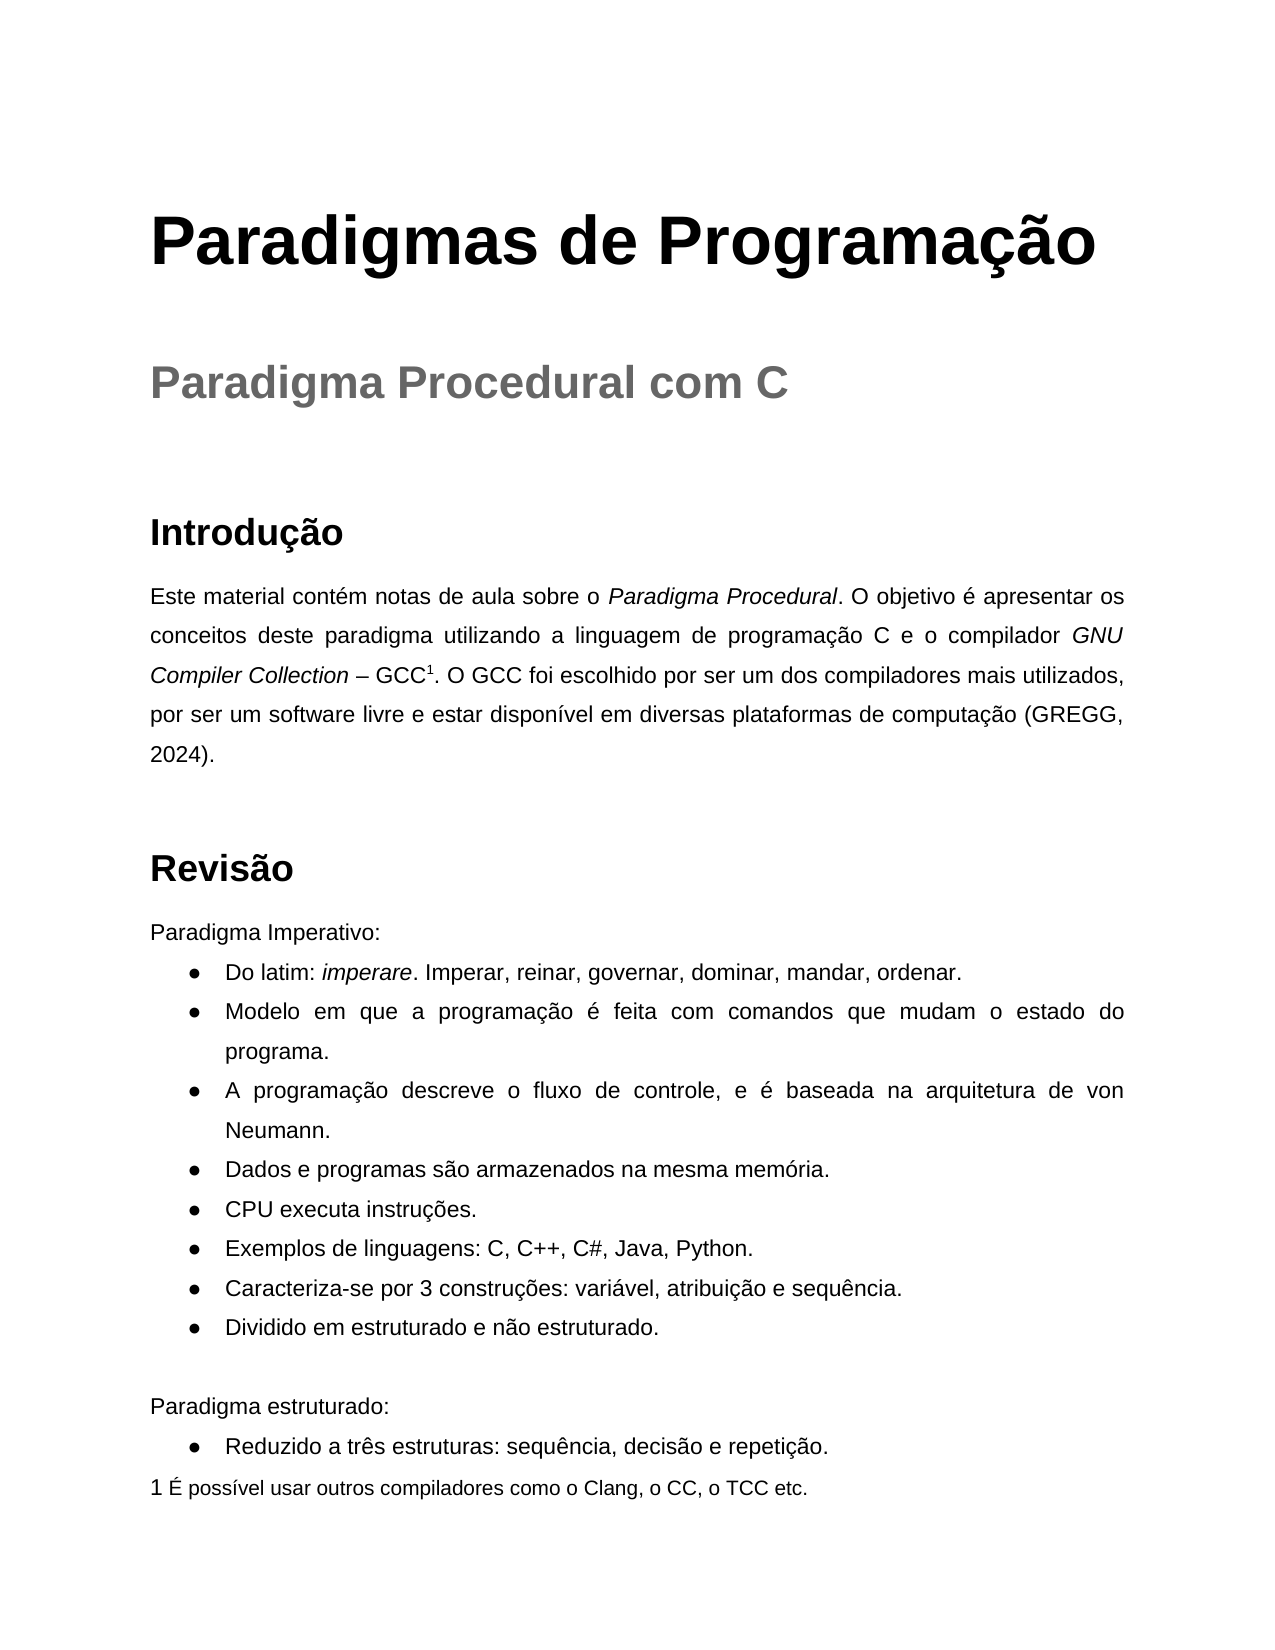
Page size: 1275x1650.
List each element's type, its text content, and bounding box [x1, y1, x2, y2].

list A programação descreve o fluxo de controle, e é baseada na arquitetura de von Neumann. [187, 1077, 1125, 1143]
subtitle Introdução [150, 510, 1125, 553]
list Dados e programas são armazenados na mesma memória. [187, 1156, 1125, 1183]
list Do latim: imperare. Imperar, reinar, governar, dominar, mandar, ordenar. [187, 959, 1125, 985]
text Paradigma estruturado: [150, 1393, 1125, 1419]
list Exemplos de linguagens: C, C++, C#, Java, Python. [187, 1235, 1125, 1262]
subtitle Paradigma Procedural com C [150, 356, 1125, 409]
list Modelo em que a programação é feita com comandos que mudam o estado do programa. [187, 998, 1125, 1064]
text Este material contém notas de aula sobre o Paradigma Procedural. O objetivo é apresentar os conceitos deste paradigma utilizando a linguagem de programação C e o compilador GNU Compiler Collection – GCC. O GCC foi escolhido por ser um dos compiladores mais utilizados, por ser um software livre e estar disponível em diversas plataformas de computação (GREGG, 2024). [150, 583, 1125, 767]
subtitle Revisão [150, 846, 1125, 889]
list CPU executa instruções. [187, 1196, 1125, 1222]
title Paradigmas de Programação [150, 200, 1125, 279]
list Reduzido a três estruturas: sequência, decisão e repetição. [187, 1433, 1125, 1459]
list Caracteriza-se por 3 construções: variável, atribuição e sequência. [187, 1275, 1125, 1301]
text Paradigma Imperativo: [150, 919, 1125, 946]
list Dividido em estruturado e não estruturado. [187, 1314, 1125, 1341]
